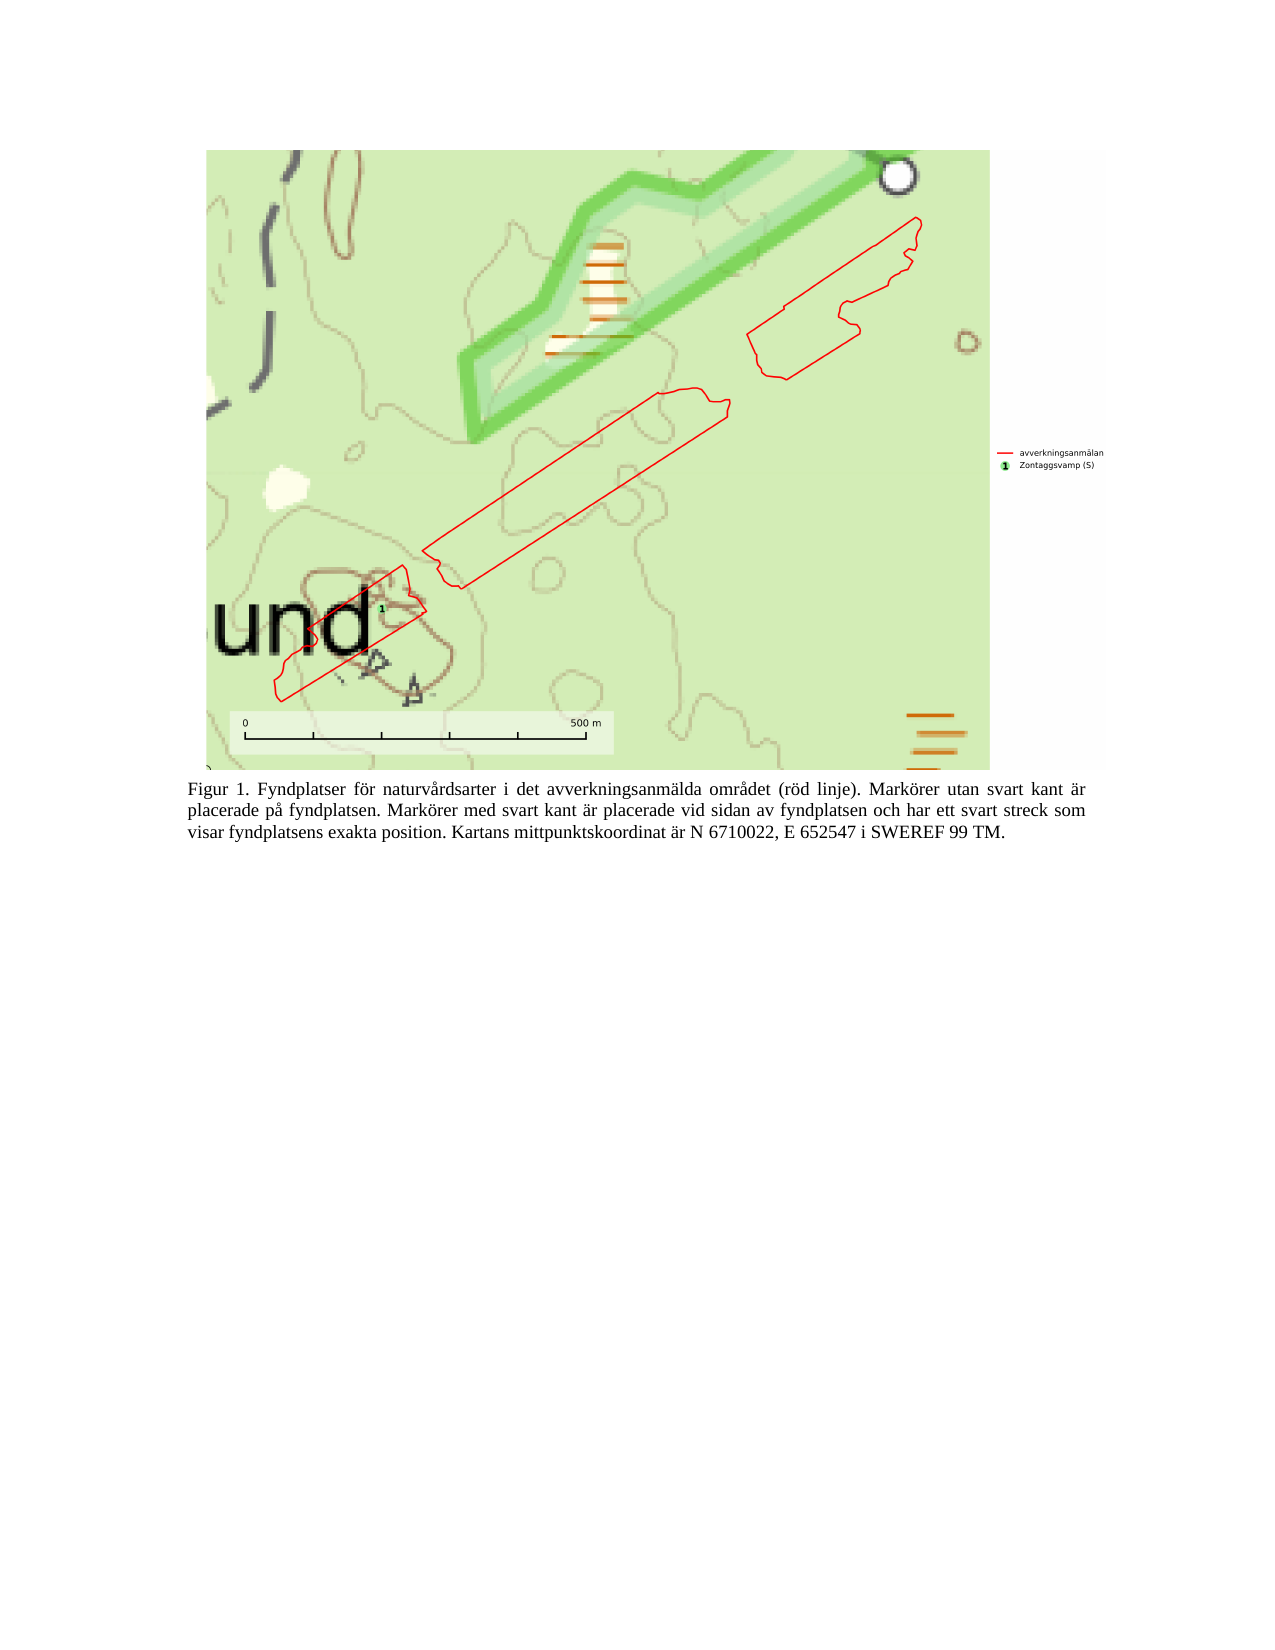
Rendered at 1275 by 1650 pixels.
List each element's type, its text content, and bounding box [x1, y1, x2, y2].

picture [206, 150, 1107, 770]
text Figur 1. Fyndplatser för naturvårdsarter i det avverkningsanmälda området (röd linje). Markörer utan svart kant är placerade på fyndplatsen. Markörer med svart kant är placerade vid sidan av fyndplatsen och har ett svart streck som visar fyndplatsens exakta position. Kartans mittpunktskoordinat är N 6710022, E 652547 i SWEREF 99 TM. [187, 778, 1087, 842]
